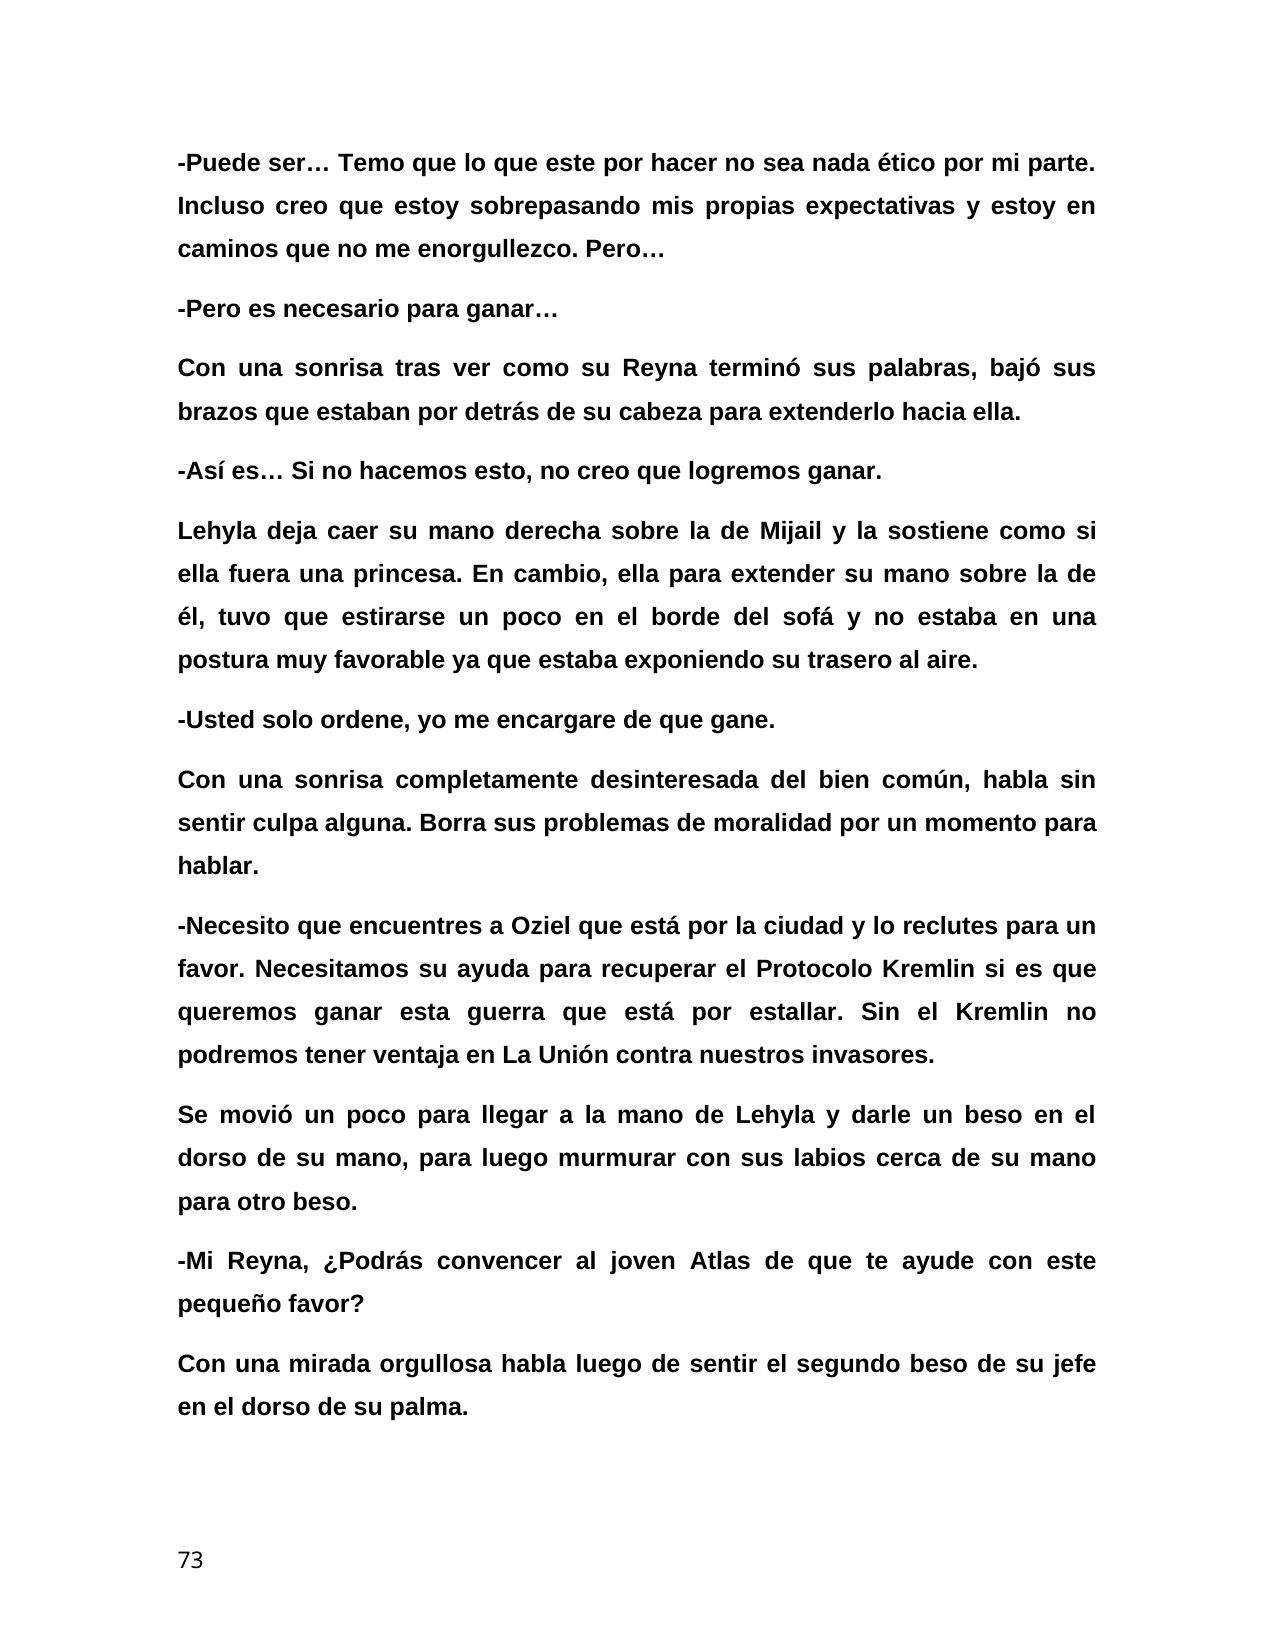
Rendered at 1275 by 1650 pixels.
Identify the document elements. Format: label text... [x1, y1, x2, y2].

text -Puede ser… Temo que lo que este por hacer no sea nada ético por mi parte. Incluso creo que estoy sobrepasando mis propias expectativas y estoy en caminos que no me enorgullezco. Pero… [177, 148, 1098, 263]
text Con una sonrisa tras ver como su Reyna terminó sus palabras, bajó sus brazos que estaban por detrás de su cabeza para extenderlo hacia ella. [177, 353, 1098, 425]
text -Necesito que encuentres a Oziel que está por la ciudad y lo reclutes para un favor. Necesitamos su ayuda para recuperar el Protocolo Kremlin si es que queremos ganar esta guerra que está por estallar. Sin el Kremlin no podremos tener ventaja en La Unión contra nuestros invasores. [177, 911, 1098, 1069]
text -Usted solo ordene, yo me encargare de que gane. [177, 705, 1098, 734]
text -Pero es necesario para ganar… [177, 294, 1098, 322]
text Lehyla deja caer su mano derecha sobre la de Mijail y la sostiene como si ella fuera una princesa. En cambio, ella para extender su mano sobre la de él, tuvo que estirarse un poco en el borde del sofá y no estaba en una postura muy favorable ya que estaba exponiendo su trasero al aire. [177, 516, 1098, 674]
text Con una sonrisa completamente desinteresada del bien común, habla sin sentir culpa alguna. Borra sus problemas de moralidad por un momento para hablar. [177, 765, 1098, 880]
text -Mi Reyna, ¿Podrás convencer al joven Atlas de que te ayude con este pequeño favor? [177, 1246, 1098, 1318]
text Se movió un poco para llegar a la mano de Lehyla y darle un beso en el dorso de su mano, para luego murmurar con sus labios cerca de su mano para otro beso. [177, 1100, 1098, 1215]
text Con una mirada orgullosa habla luego de sentir el segundo beso de su jefe en el dorso de su palma. [177, 1349, 1098, 1421]
text -Así es… Si no hacemos esto, no creo que logremos ganar. [177, 456, 1098, 485]
